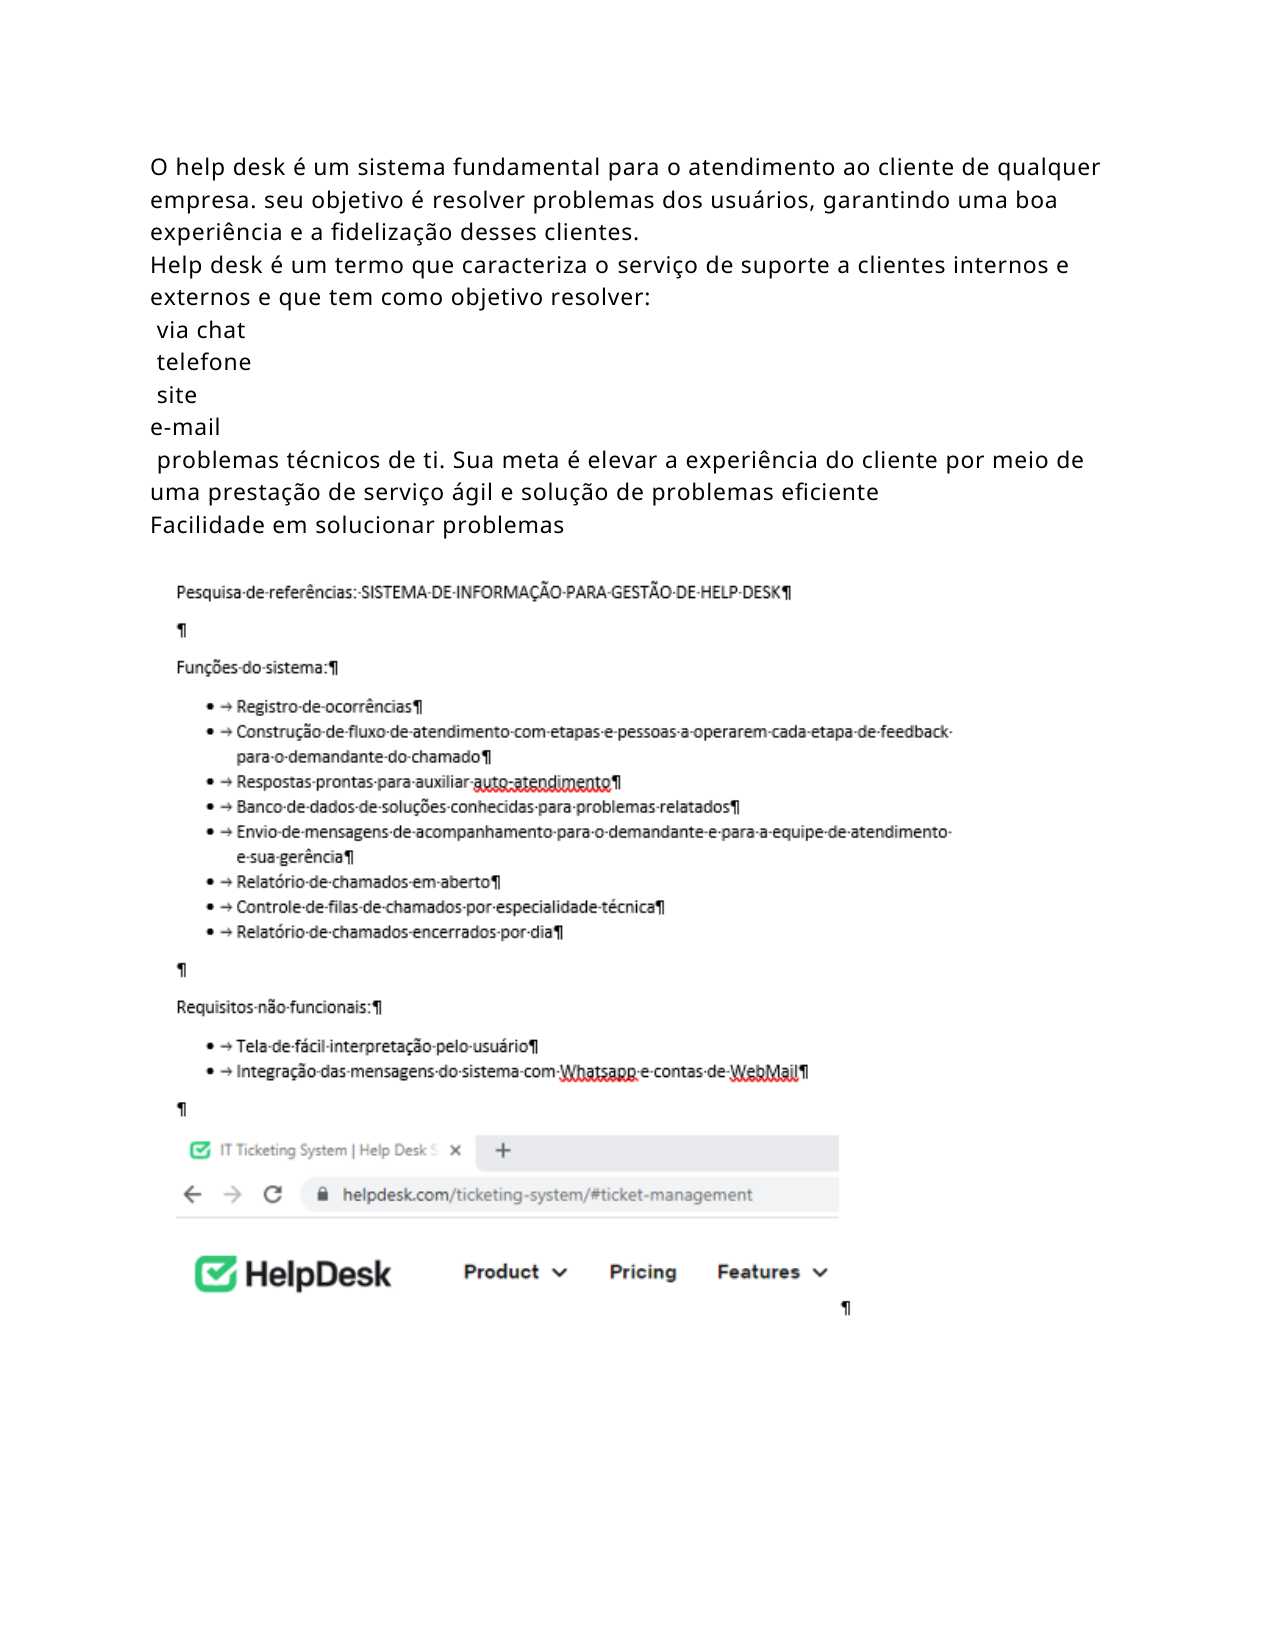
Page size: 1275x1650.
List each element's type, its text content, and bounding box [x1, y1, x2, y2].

text via chat [150, 312, 1125, 345]
text e-mail [150, 410, 1125, 442]
text problemas técnicos de ti. Sua meta é elevar a experiência do cliente por meio de uma prestação de serviço ágil e solução de problemas eficiente [150, 442, 1125, 507]
text Help desk é um termo que caracteriza o serviço de suporte a clientes internos e externos e que tem como objetivo resolver: [150, 247, 1125, 312]
text O help desk é um sistema fundamental para o atendimento ao cliente de qualquer empresa. seu objetivo é resolver problemas dos usuários, garantindo uma boa experiência e a fidelização desses clientes. [150, 150, 1125, 247]
text Facilidade em solucionar problemas [150, 507, 1125, 540]
picture [150, 572, 997, 1328]
text telefone [150, 345, 1125, 377]
text site [150, 377, 1125, 410]
